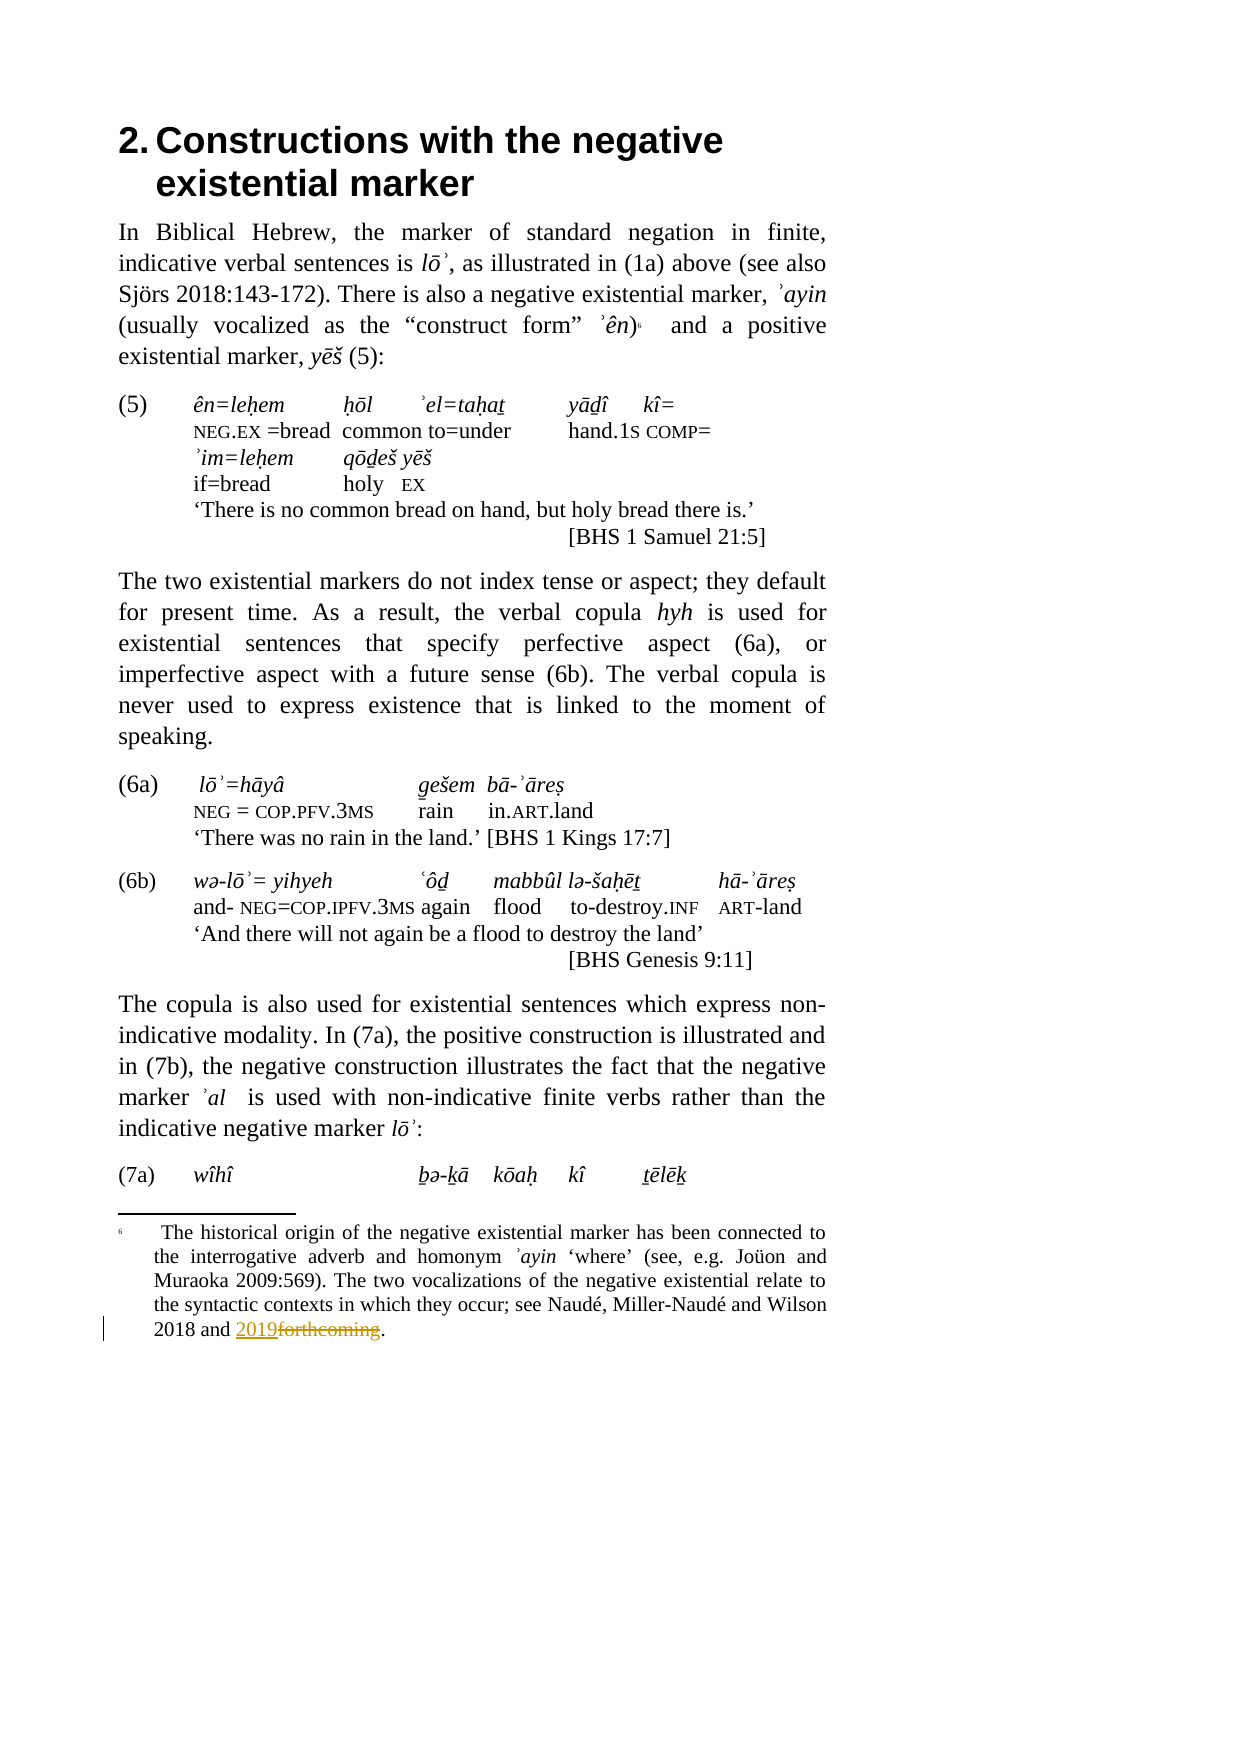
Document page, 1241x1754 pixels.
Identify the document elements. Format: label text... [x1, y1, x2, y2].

text Constructions with the negative existential marker [118, 118, 827, 204]
text (7a) wîhî ḇə-ḵā kōaḥ kî ṯēlēḵ [118, 1161, 827, 1187]
text (6a) lōʾ=hāyâ g̱ešem bā-ʾāreṣ [118, 769, 827, 798]
text (5) ên=leḥem ḥōl ʾel=taḥaṯ yāḏî kî= [118, 389, 827, 417]
text The copula is also used for existential sentences which express non-indicative modality. In (7a), the positive construction is illustrated and in (7b), the negative construction illustrates the fact that the negative marker ʾal is used with non-indicative finite verbs rather than the indicative negative marker lōʾ: [118, 989, 827, 1142]
text ʾim=leḥem qōḏeš yēš [118, 444, 827, 470]
text [BHS Genesis 9:11] [118, 946, 827, 972]
text ‘And there will not again be a flood to destroy the land’ [118, 920, 827, 946]
text The two existential markers do not index tense or aspect; they default for present time. As a result, the verbal copula hyh is used for existential sentences that specify perfective aspect (6a), or imperfective aspect with a future sense (6b). The verbal copula is never used to express existence that is linked to the moment of speaking. [118, 566, 827, 750]
text ‘There is no common bread on hand, but holy bread there is.’ [118, 497, 827, 523]
text In Biblical Hebrew, the marker of standard negation in finite, indicative verbal sentences is lōʾ, as illustrated in (1a) above (see also Sjörs 2018:143-172). There is also a negative existential marker, ʾayin (usually vocalized as the “construct form” ʾên) and a positive existential marker, yēš (5): [118, 217, 827, 370]
text [BHS 1 Samuel 21:5] [118, 523, 827, 549]
text (6b) wǝ-lōʾ= yihyeh ʿôḏ mabbûl lǝ-šaḥēṯ hā-ʾāreṣ [118, 867, 827, 893]
text neg = cop.pfv.3ms rain in.art.land [118, 798, 827, 824]
text neg.ex =bread common to=under hand.1s comp= [118, 417, 827, 444]
text if=bread holy ex [118, 470, 827, 497]
text and- neg=cop.ipfv.3ms again flood to-destroy.inf art-land [118, 893, 827, 920]
text ‘There was no rain in the land.’ [BHS 1 Kings 17:7] [118, 824, 827, 850]
